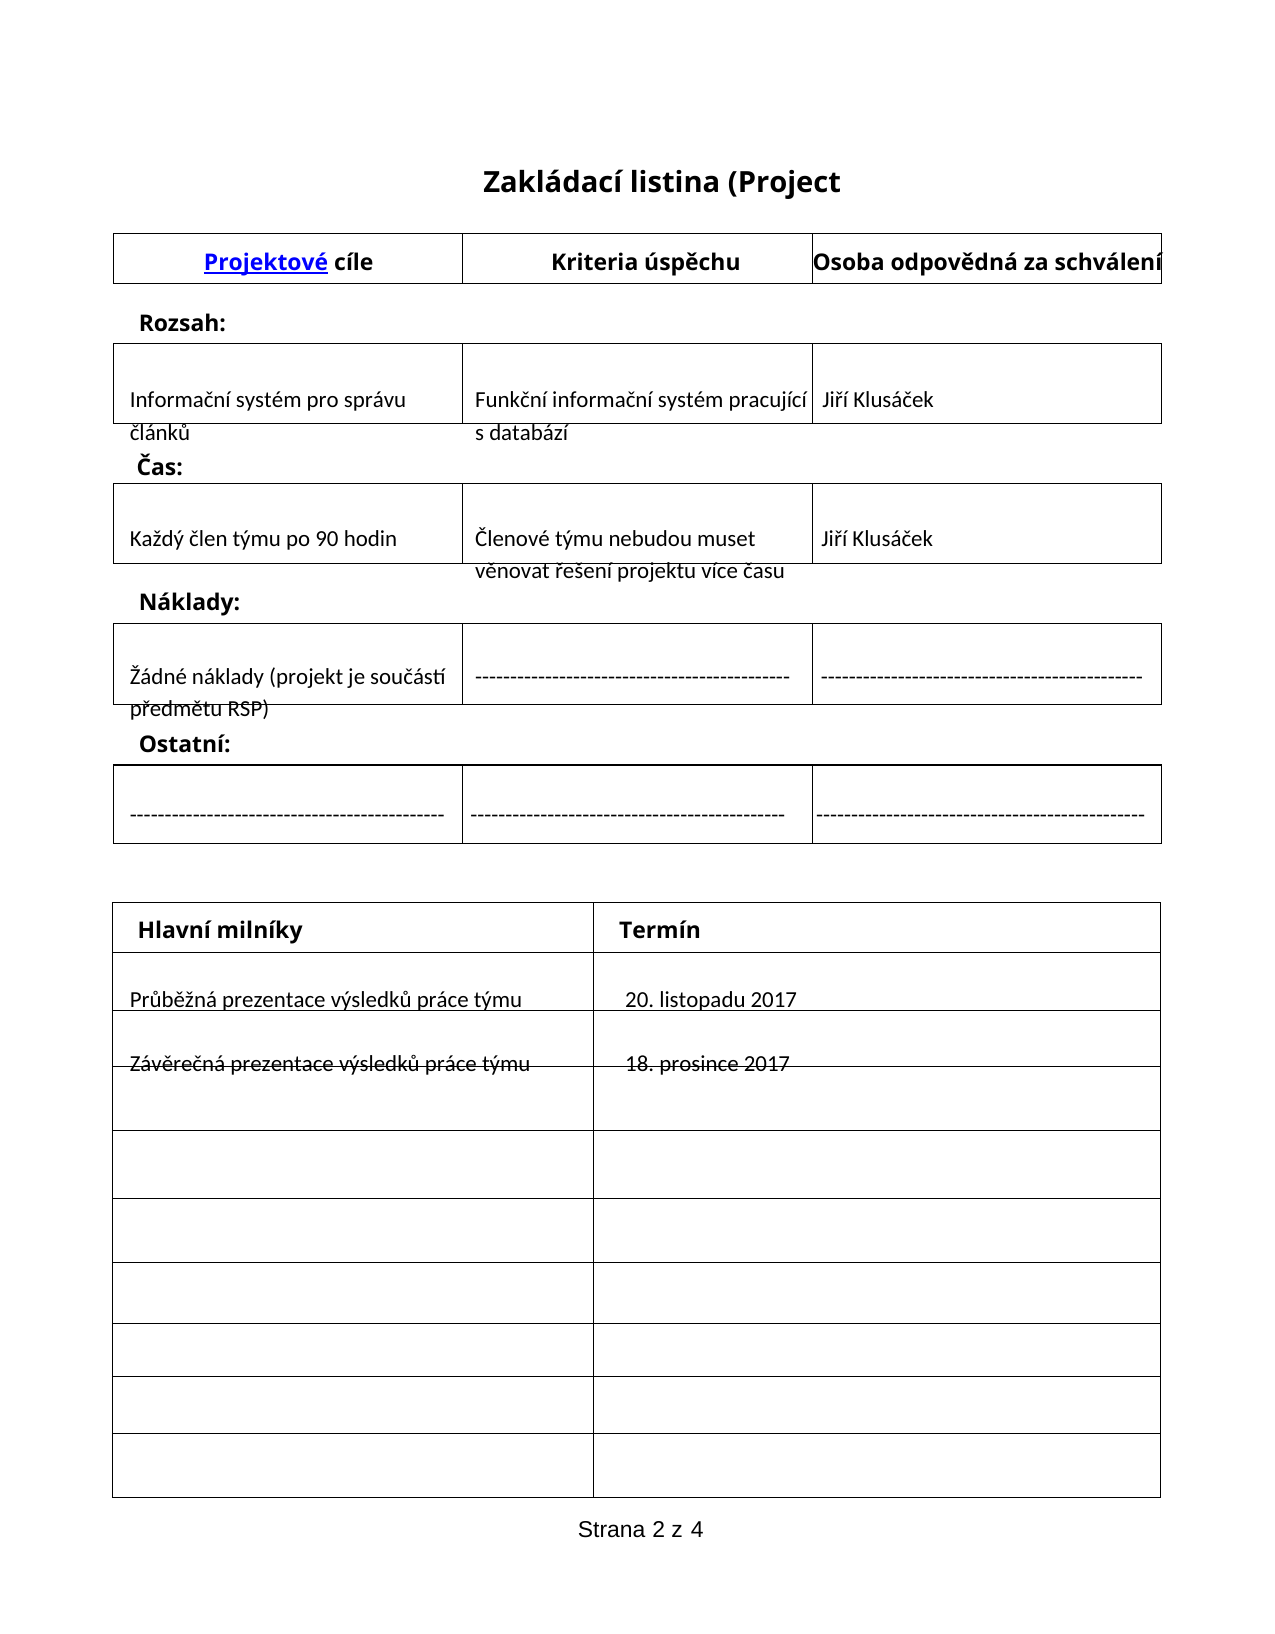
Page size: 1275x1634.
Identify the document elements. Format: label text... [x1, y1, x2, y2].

text Hlavní milníky [137, 914, 594, 945]
text Žádné náklady (projekt je součástí --------------------------------------------- ---------------------------------------------- předmětu RSP) [129, 662, 1173, 722]
text Kriteria úspěchu [551, 246, 812, 277]
text Rozsah: [138, 311, 254, 336]
text Čas: [136, 451, 199, 478]
text Náklady: [138, 590, 244, 616]
text --------------------------------------------- --------------------------------------------- ----------------------------------------------- Průběžná prezentace výsledků práce týmu 20. listopadu 2017 Závěrečná prezentace výsledků práce týmu 18. prosince 2017 [129, 800, 1173, 1077]
text Informační systém pro správu Funkční informační systém pracující Jiří Klusáček článků s databází [129, 293, 1173, 446]
text Projektové cíle [204, 246, 463, 277]
text Každý člen týmu po 90 hodin Členové týmu nebudou muset Jiří Klusáček věnovat řešení projektu více času [129, 524, 1173, 584]
text Ostatní: [138, 732, 238, 757]
